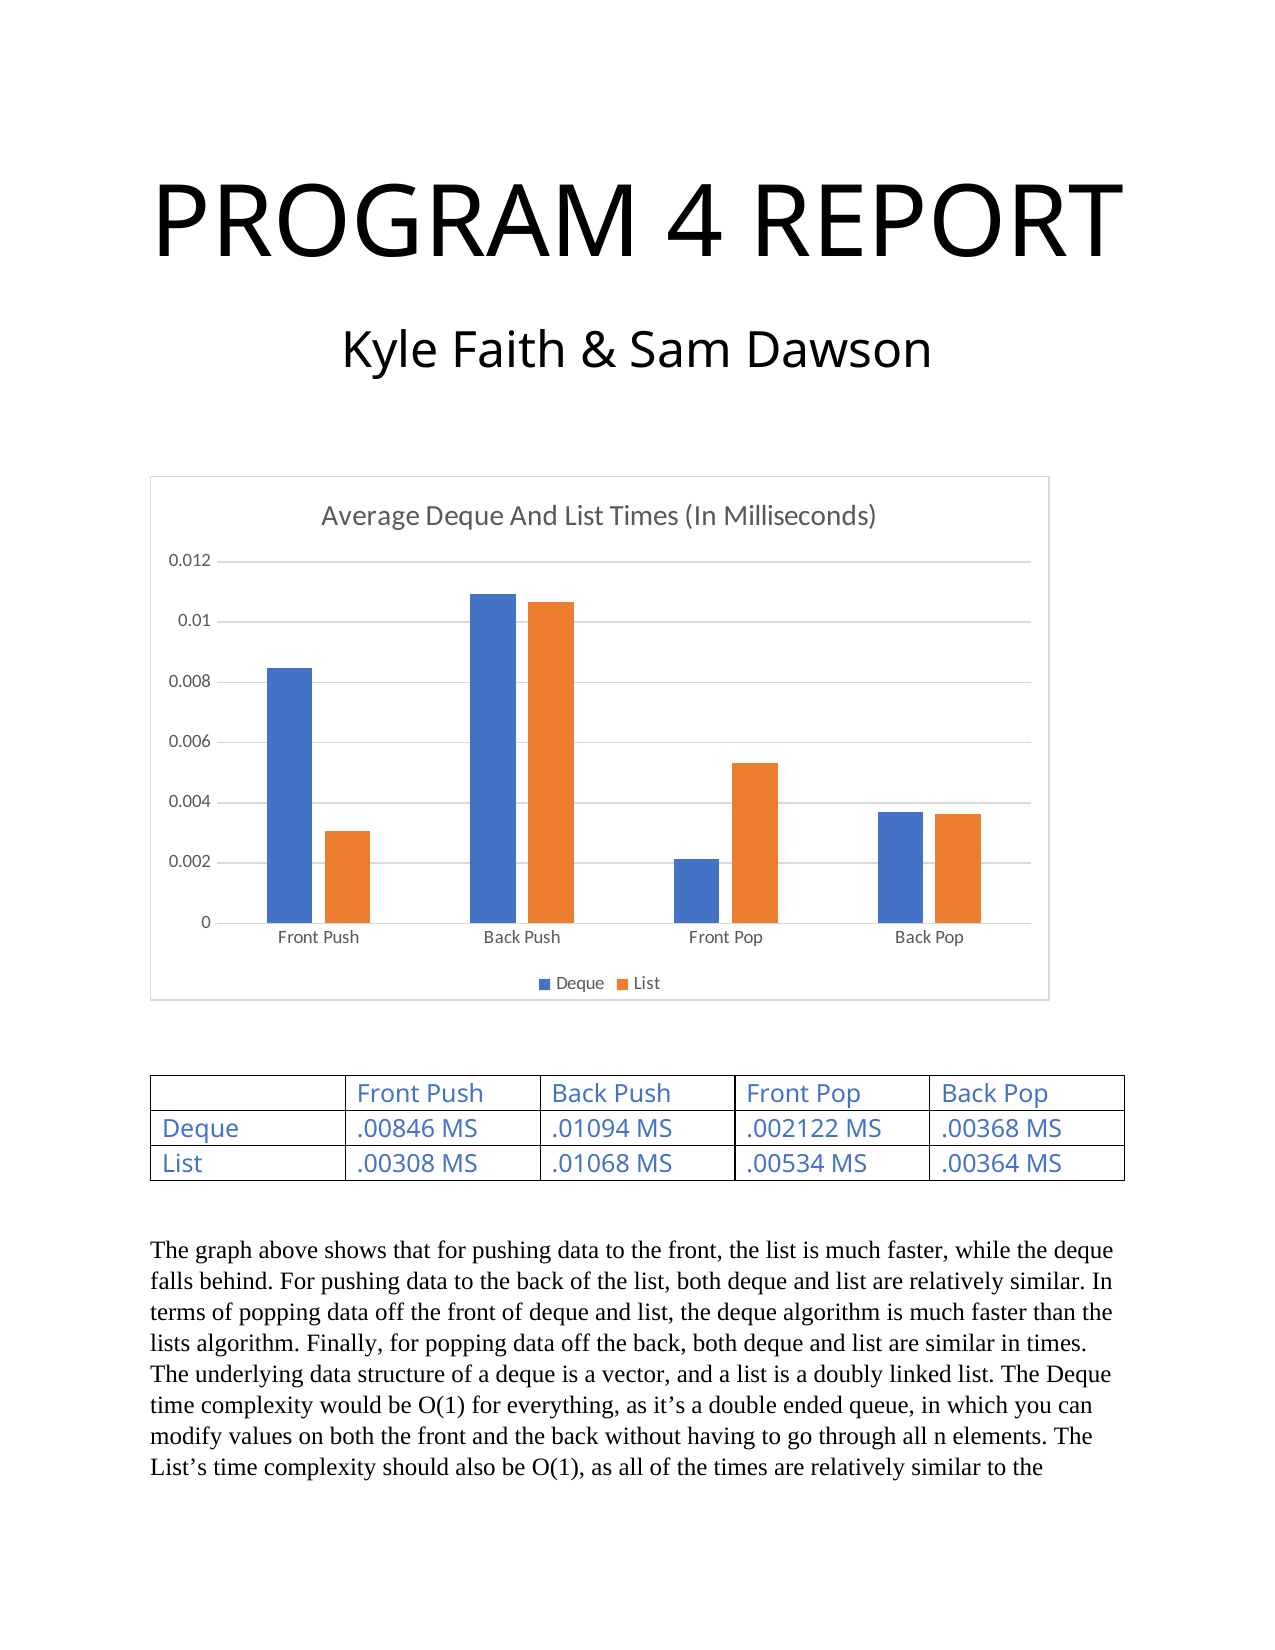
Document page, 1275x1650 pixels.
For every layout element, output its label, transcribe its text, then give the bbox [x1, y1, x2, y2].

text PROGRAM 4 REPORT [150, 150, 1125, 286]
table_header Front Pop [736, 1076, 929, 1110]
table_cell .00846 MS [346, 1111, 540, 1145]
table_header Front Push [346, 1076, 540, 1110]
table_header Back Push [541, 1076, 734, 1110]
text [150, 1235, 1125, 1481]
table_cell .00364 MS [930, 1146, 1124, 1180]
table_cell .00368 MS [930, 1111, 1124, 1145]
table_cell .00308 MS [346, 1146, 540, 1180]
table_cell .01068 MS [541, 1146, 734, 1180]
table_header Back Pop [930, 1076, 1124, 1110]
table_cell List [151, 1146, 345, 1180]
table_cell .002122 MS [736, 1111, 929, 1145]
table_cell .01094 MS [541, 1111, 734, 1145]
table_header [151, 1076, 345, 1110]
text Kyle Faith & Sam Dawson [150, 314, 1125, 382]
table_cell .00534 MS [736, 1146, 929, 1180]
table_cell Deque [151, 1111, 345, 1145]
